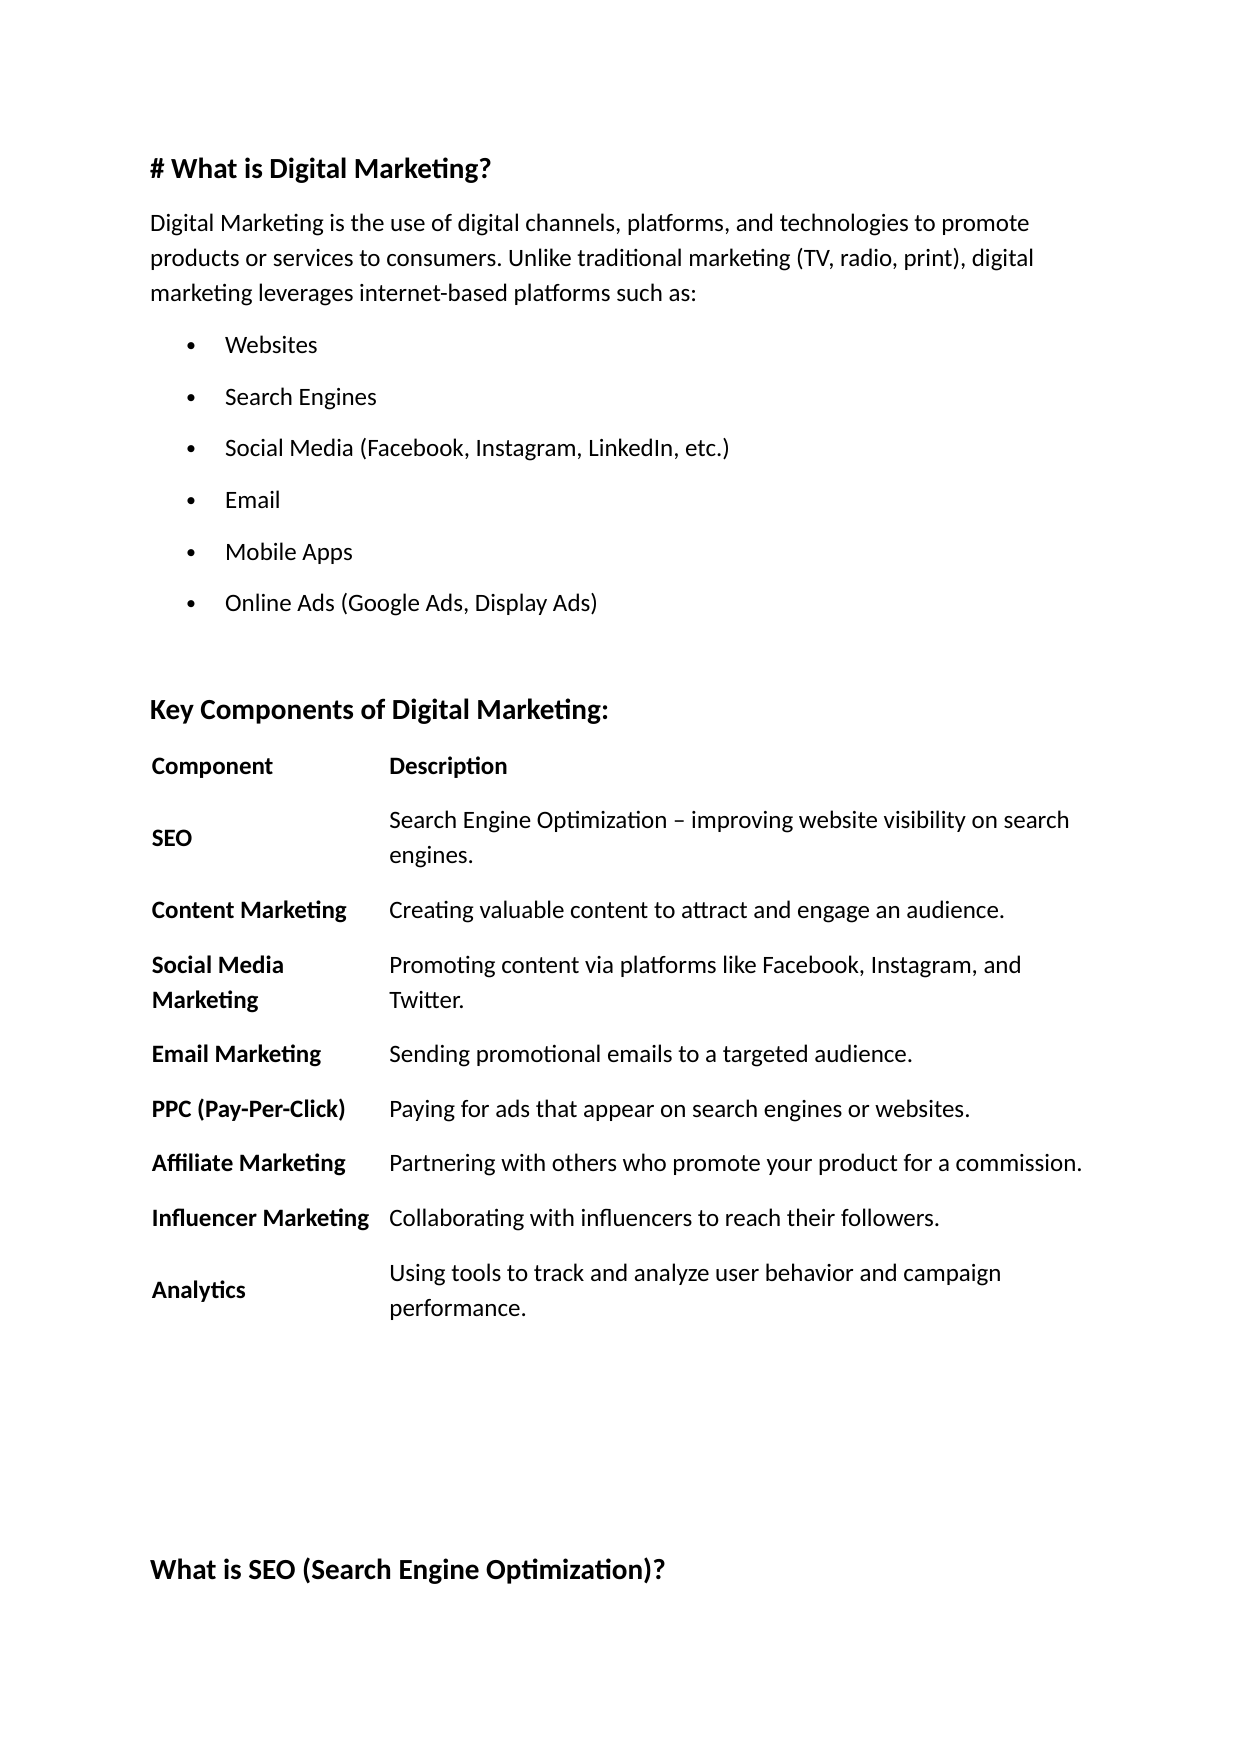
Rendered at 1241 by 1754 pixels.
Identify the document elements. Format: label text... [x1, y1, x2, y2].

list Online Ads (Google Ads, Display Ads) [187, 588, 1090, 618]
table_cell Influencer Marketing [150, 1201, 388, 1255]
text # What is Digital Marketing? [150, 150, 1090, 186]
table_cell Collaborating with influencers to reach their followers. [388, 1201, 1090, 1255]
list Social Media (Facebook, Instagram, LinkedIn, etc.) [187, 433, 1090, 463]
table_cell Email Marketing [150, 1037, 388, 1091]
table_cell Social Media Marketing [150, 947, 388, 1037]
list Websites [187, 329, 1090, 360]
table_header Component [150, 749, 388, 803]
table_cell Creating valuable content to attract and engage an audience. [388, 893, 1090, 947]
table_cell Search Engine Optimization – improving website visibility on search engines. [388, 803, 1090, 893]
table_cell Sending promotional emails to a targeted audience. [388, 1037, 1090, 1091]
text What is SEO (Search Engine Optimization)? [150, 1551, 1090, 1587]
table_cell Paying for ads that appear on search engines or websites. [388, 1091, 1090, 1146]
table_cell Partnering with others who promote your product for a commission. [388, 1146, 1090, 1201]
table_cell Affiliate Marketing [150, 1146, 388, 1201]
text Key Components of Digital Marketing: [150, 691, 1090, 727]
table_cell Promoting content via platforms like Facebook, Instagram, and Twitter. [388, 947, 1090, 1037]
table_cell Content Marketing [150, 893, 388, 947]
list Mobile Apps [187, 536, 1090, 566]
table_cell SEO [150, 803, 388, 893]
table_cell PPC (Pay-Per-Click) [150, 1091, 388, 1146]
table_cell Analytics [150, 1255, 388, 1345]
table_header Description [388, 749, 1090, 803]
list Email [187, 484, 1090, 515]
list Search Engines [187, 381, 1090, 411]
text Digital Marketing is the use of digital channels, platforms, and technologies to promote products or services to consumers. Unlike traditional marketing (TV, radio, print), digital marketing leverages internet-based platforms such as: [150, 208, 1090, 308]
table_cell Using tools to track and analyze user behavior and campaign performance. [388, 1255, 1090, 1345]
